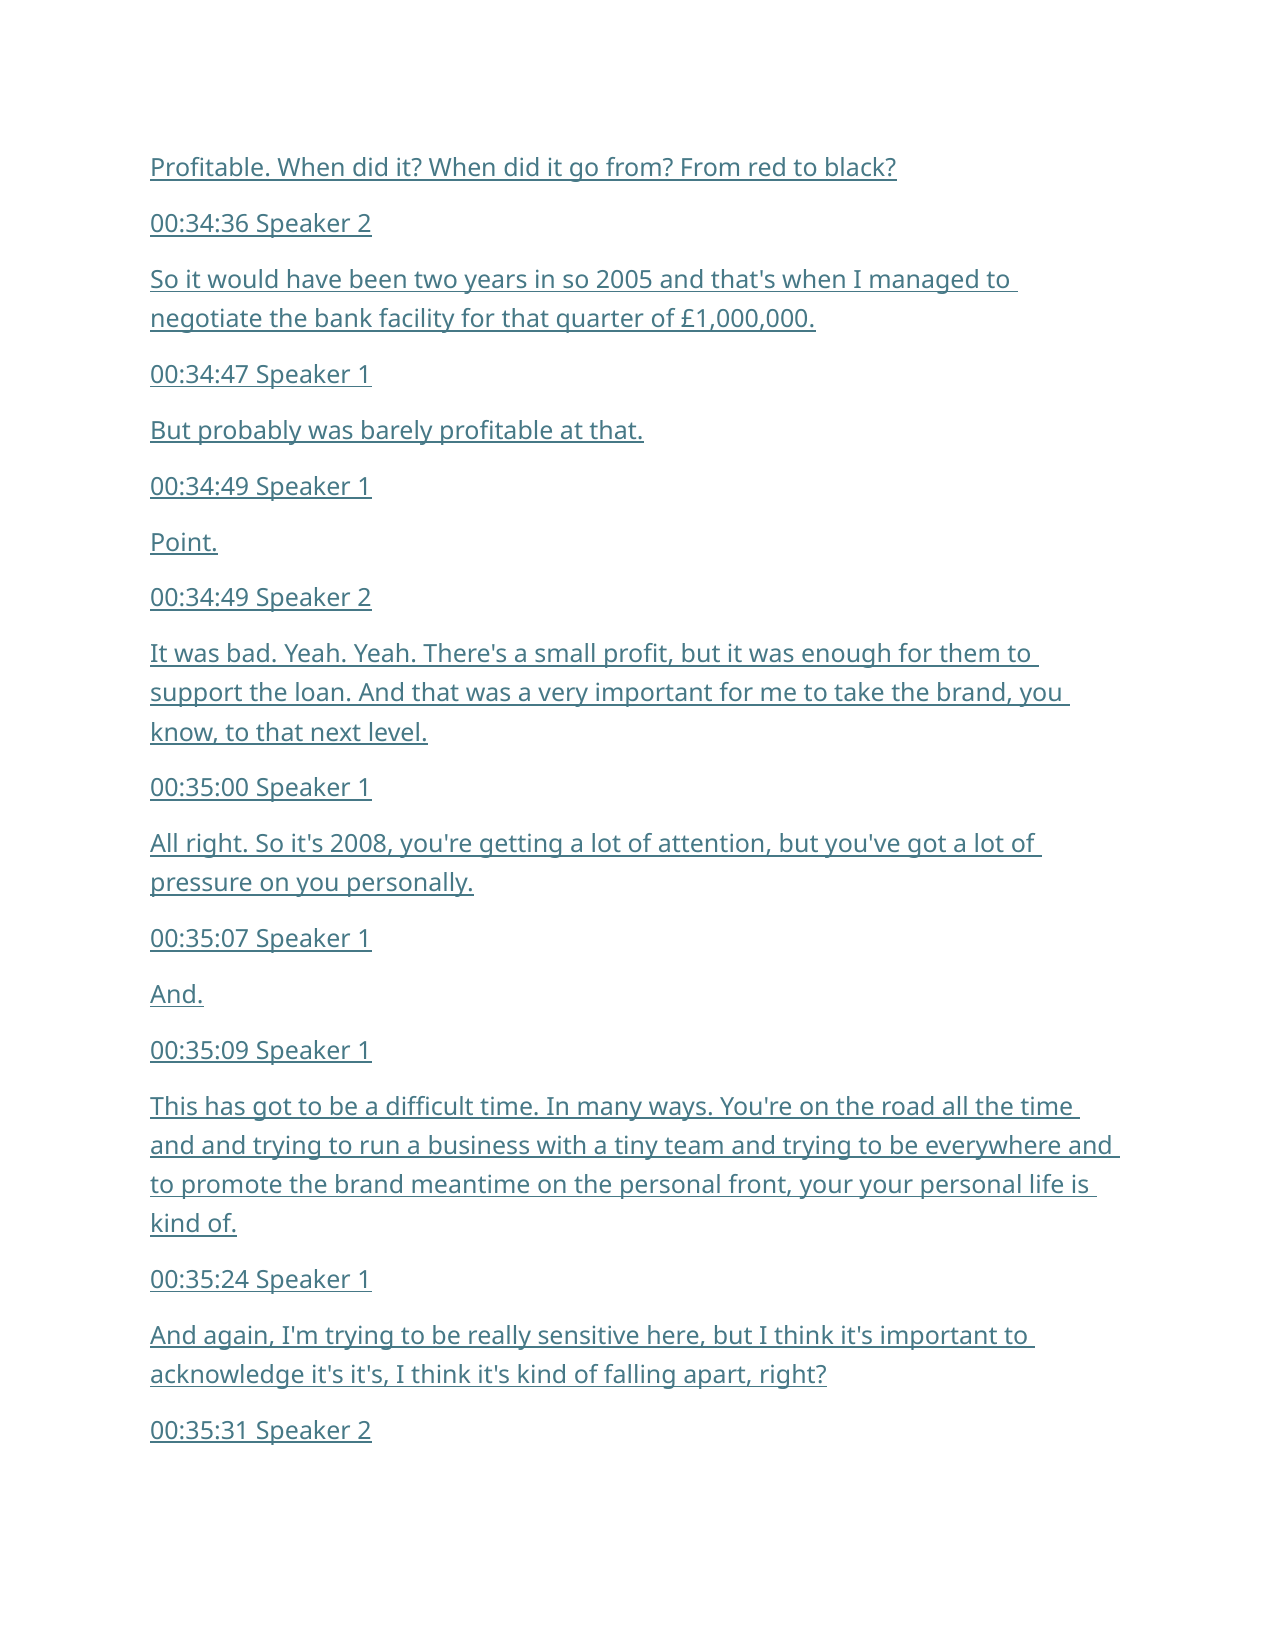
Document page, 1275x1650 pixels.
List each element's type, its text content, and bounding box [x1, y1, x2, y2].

text 00:35:31 Speaker 2 [150, 1412, 1125, 1447]
text But probably was barely profitable at that. [150, 412, 1125, 447]
text It was bad. Yeah. Yeah. There's a small profit, but it was enough for them to support the loan. And that was a very important for me to take the brand, you know, to that next level. [150, 636, 1125, 748]
text 00:35:09 Speaker 1 [150, 1032, 1125, 1067]
text This has got to be a difficult time. In many ways. You're on the road all the time and and trying to run a business with a tiny team and trying to be everywhere and to promote the brand meantime on the personal front, your your personal life is kind of. [150, 1088, 1125, 1240]
text 00:35:00 Speaker 1 [150, 770, 1125, 804]
text 00:35:24 Speaker 1 [150, 1262, 1125, 1296]
text So it would have been two years in so 2005 and that's when I managed to negotiate the bank facility for that quarter of £1,000,000. [150, 262, 1125, 335]
text Profitable. When did it? When did it go from? From red to black? [150, 150, 1125, 184]
text 00:34:36 Speaker 2 [150, 206, 1125, 240]
text 00:34:49 Speaker 1 [150, 468, 1125, 502]
text And. [150, 977, 1125, 1011]
text 00:34:49 Speaker 2 [150, 580, 1125, 614]
text Point. [150, 524, 1125, 558]
text 00:34:47 Speaker 1 [150, 357, 1125, 391]
text And again, I'm trying to be really sensitive here, but I think it's important to acknowledge it's it's, I think it's kind of falling apart, right? [150, 1317, 1125, 1391]
text All right. So it's 2008, you're getting a lot of attention, but you've got a lot of pressure on you personally. [150, 826, 1125, 899]
text 00:35:07 Speaker 1 [150, 921, 1125, 955]
